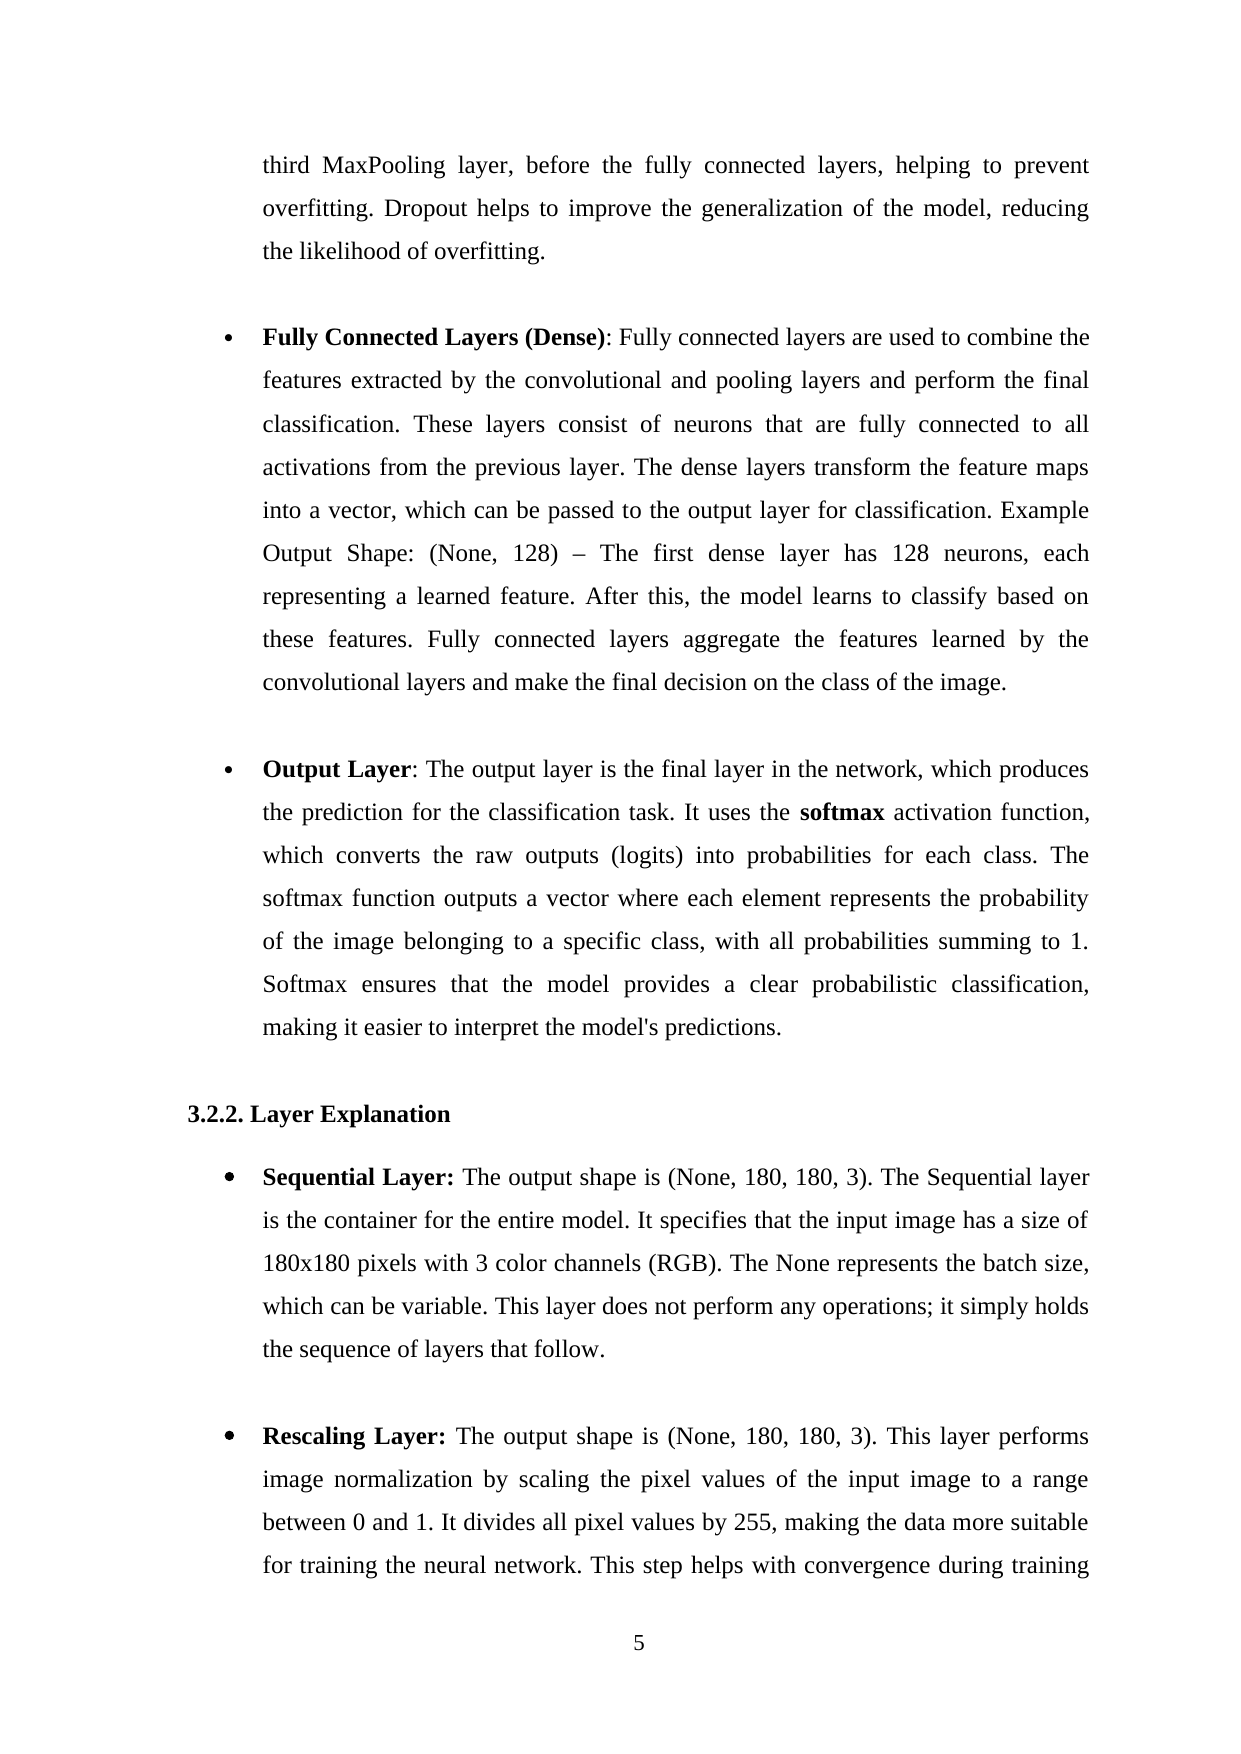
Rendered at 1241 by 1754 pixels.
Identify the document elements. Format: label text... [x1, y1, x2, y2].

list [225, 1421, 1090, 1579]
subtitle 3.2.2. Layer Explanation [187, 1099, 1090, 1127]
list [225, 150, 1090, 265]
list Output Layer: The output layer is the final layer in the network, which produces the prediction for the classification task. It uses the softmax activation function, which converts the raw outputs (logits) into probabilities for each class. The softmax function outputs a vector where each element represents the probability of the image belonging to a specific class, with all probabilities summing to 1. Softmax ensures that the model provides a clear probabilistic classification, making it easier to interpret the model's predictions. [225, 754, 1090, 1041]
list Sequential Layer: The output shape is (None, 180, 180, 3). The Sequential layer is the container for the entire model. It specifies that the input image has a size of 180x180 pixels with 3 color channels (RGB). The None represents the batch size, which can be variable. This layer does not perform any operations; it simply holds the sequence of layers that follow. [225, 1162, 1090, 1363]
list Fully Connected Layers (Dense): Fully connected layers are used to combine the features extracted by the convolutional and pooling layers and perform the final classification. These layers consist of neurons that are fully connected to all activations from the previous layer. The dense layers transform the feature maps into a vector, which can be passed to the output layer for classification. Example Output Shape: (None, 128) – The first dense layer has 128 neurons, each representing a learned feature. After this, the model learns to classify based on these features. Fully connected layers aggregate the features learned by the convolutional layers and make the final decision on the class of the image. [225, 322, 1090, 696]
